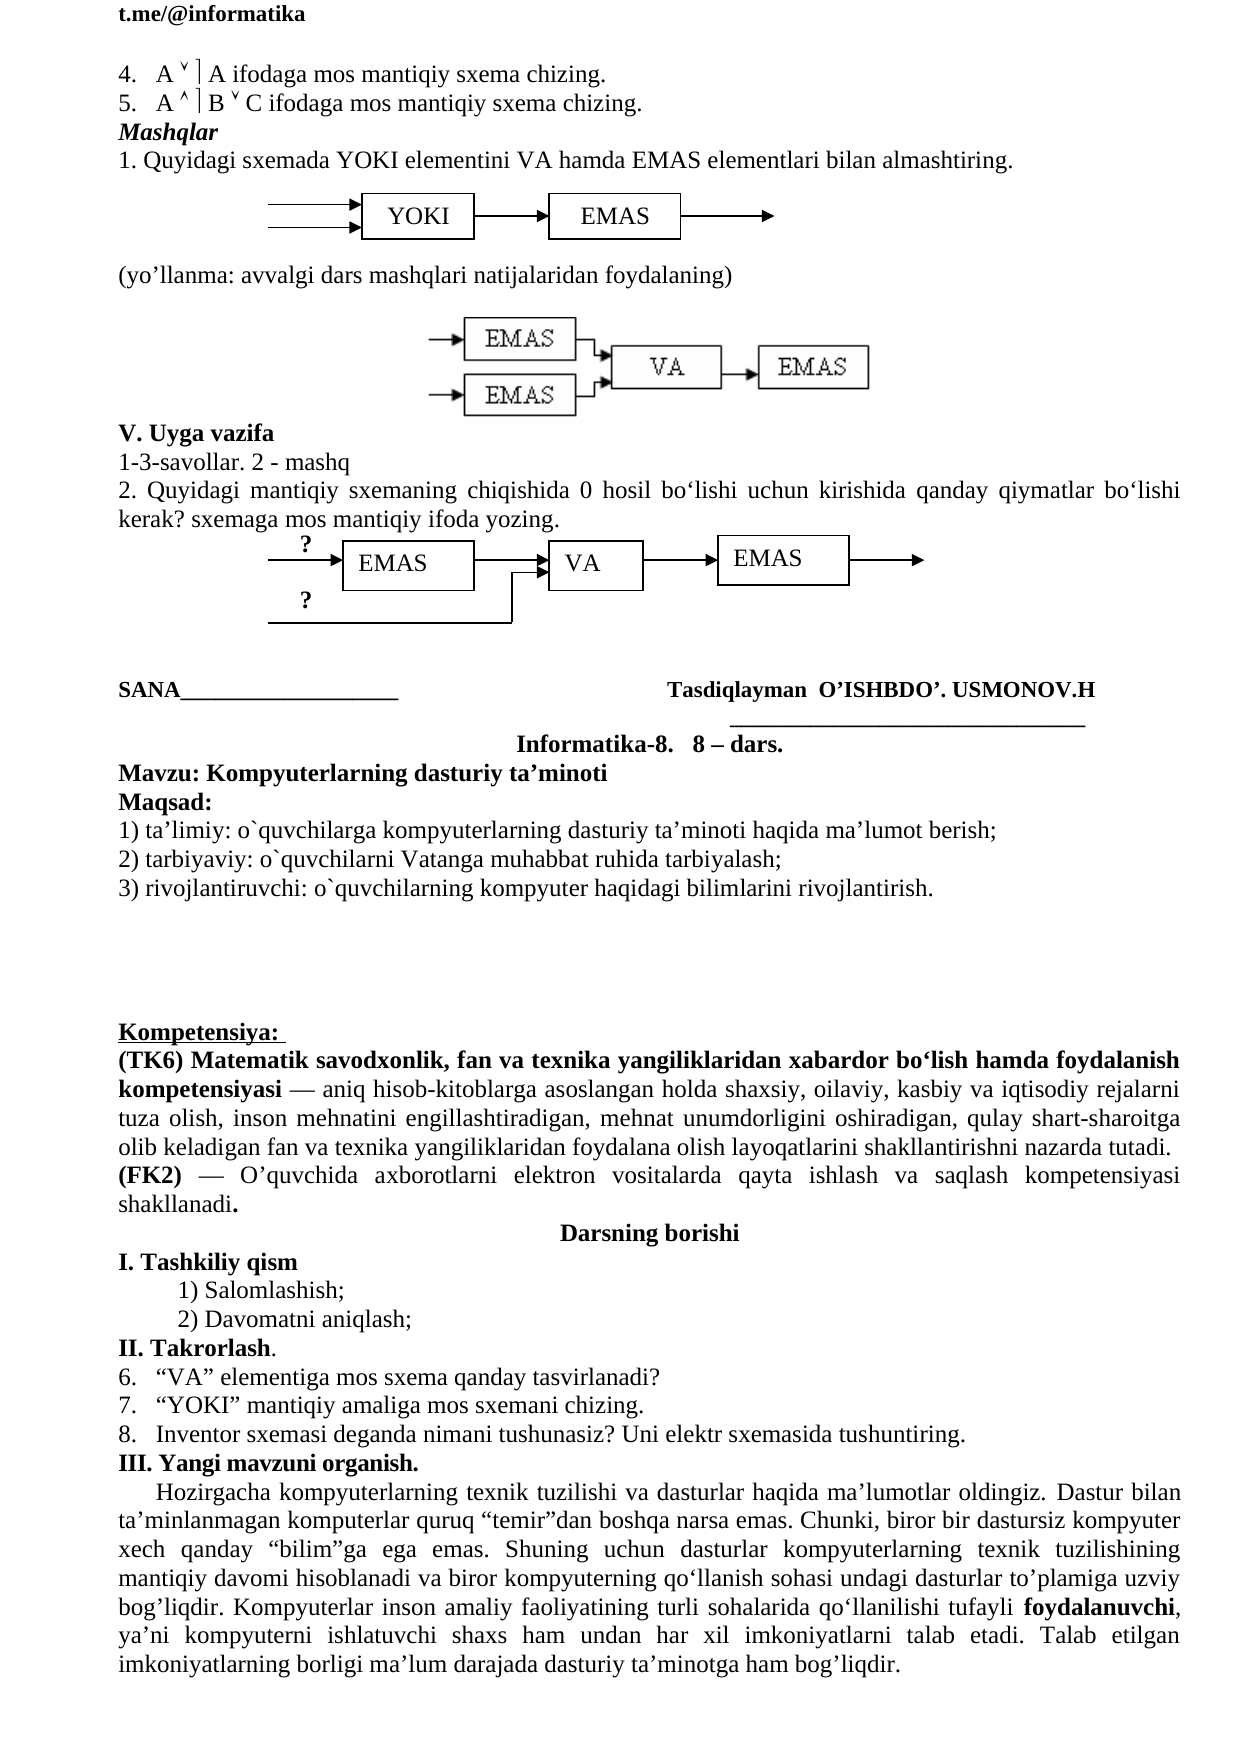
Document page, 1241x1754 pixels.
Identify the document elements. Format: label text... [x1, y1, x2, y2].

text Darsning borishi [118, 1218, 1181, 1247]
text (TK6) Matematik savodxonlik, fan va texnika yangiliklaridan xabardor bo‘lish hamda foydalanish kompetensiyasi — aniq hisob-kitoblarga asoslangan holda shaxsiy, oilaviy, kasbiy va iqtisodiy rejalarni tuza olish, inson mehnatini engillashtiradigan, mehnat unumdorligini oshiradigan, qulay shart-sharoitga olib keladigan fan va texnika yangiliklaridan foydalana olish layoqatlarini shakllantirishni nazarda tutadi. [118, 1046, 1181, 1161]
text 1. Quyidagi sxemada YOKI elementini VA hamda EMAS elementlari bilan almashtiring. [118, 145, 1181, 174]
picture [428, 317, 871, 418]
text 2) tarbiyaviy: o`quvchilarni Vatanga muhabbat ruhida tarbiyalash; [118, 844, 1181, 873]
list A A ifodaga mos mantiqiy sxema chizing. [118, 59, 1181, 88]
text 3) rivojlantiruvchi: o`quvchilarning kompyuter haqidagi bilimlarini rivojlantirish. [118, 873, 1181, 902]
text I. Tashkiliy qism [118, 1247, 1181, 1276]
text SANA___________________ Tasdiqlayman O’ISHBDO’. USMONOV.H [118, 677, 1181, 703]
text 1) ta’limiy: o`quvchilarga kompyuterlarning dasturiy ta’minoti haqida ma’lumot berish; [118, 816, 1181, 844]
text (FK2) — O’quvchida axborotlarni elektron vositalarda qayta ishlash va saqlash kompetensiyasi shakllanadi. [118, 1161, 1181, 1218]
list Inventor sxemasi deganda nimani tushunasiz? Uni elektr sxemasida tushuntiring. [118, 1419, 1181, 1448]
text 1-3-savollar. 2 - mashq [118, 447, 1181, 475]
text _______________________________ [118, 703, 1181, 729]
text 1) Salomlashish; [177, 1276, 1181, 1304]
list “VA” elementiga mos sxema qanday tasvirlanadi? [118, 1362, 1181, 1391]
text Informatika-8. 8 – dars. [118, 729, 1181, 758]
list A B C ifodaga mos mantiqiy sxema chizing. [118, 88, 1181, 117]
text II. Takrorlash. [118, 1333, 1181, 1362]
text Mashqlar [118, 117, 1181, 145]
text Kompetensiya: [118, 1017, 1181, 1046]
text Hozirgacha kompyuterlarning texnik tuzilishi va dasturlar haqida ma’lumotlar oldingiz. Dastur bilan ta’minlanmagan komputerlar quruq “temir”dan boshqa narsa emas. Chunki, biror bir dastursiz kompyuter xech qanday “bilim”ga ega emas. Shuning uchun dasturlar kompyuterlarning texnik tuzilishining mantiqiy davomi hisoblanadi va biror kompyuterning qo‘llanish sohasi undagi dasturlar to’plamiga uzviy bog’liqdir. Kompyuterlar inson amaliy faoliyatining turli sohalarida qo‘llanilishi tufayli foydalanuvchi, ya’ni kompyuterni ishlatuvchi shaxs ham undan har xil imkoniyatlarni talab etadi. Talab etilgan imkoniyatlarning borligi ma’lum darajada dasturiy ta’minotga ham bog’liqdir. [118, 1477, 1181, 1678]
text III. Yangi mavzuni organish. [118, 1448, 1181, 1477]
text V. Uyga vazifa [118, 418, 1181, 447]
list “YОKI” mantiqiy amaliga mos sxemani chizing. [118, 1391, 1181, 1419]
text 2. Quyidagi mantiqiy sxemaning chiqishida 0 hosil bo‘lishi uchun kirishida qanday qiymatlar bo‘lishi kerak? sxemaga mos mantiqiy ifoda yozing. [118, 475, 1181, 533]
text (yo’llanma: avvalgi dars mashqlari natijalaridan foydalaning) [118, 260, 1181, 289]
text 2) Davomatni aniqlash; [177, 1304, 1181, 1333]
text Mavzu: Kompyuterlarning dasturiy ta’minoti [118, 758, 1181, 787]
text Maqsad: [118, 787, 1181, 816]
